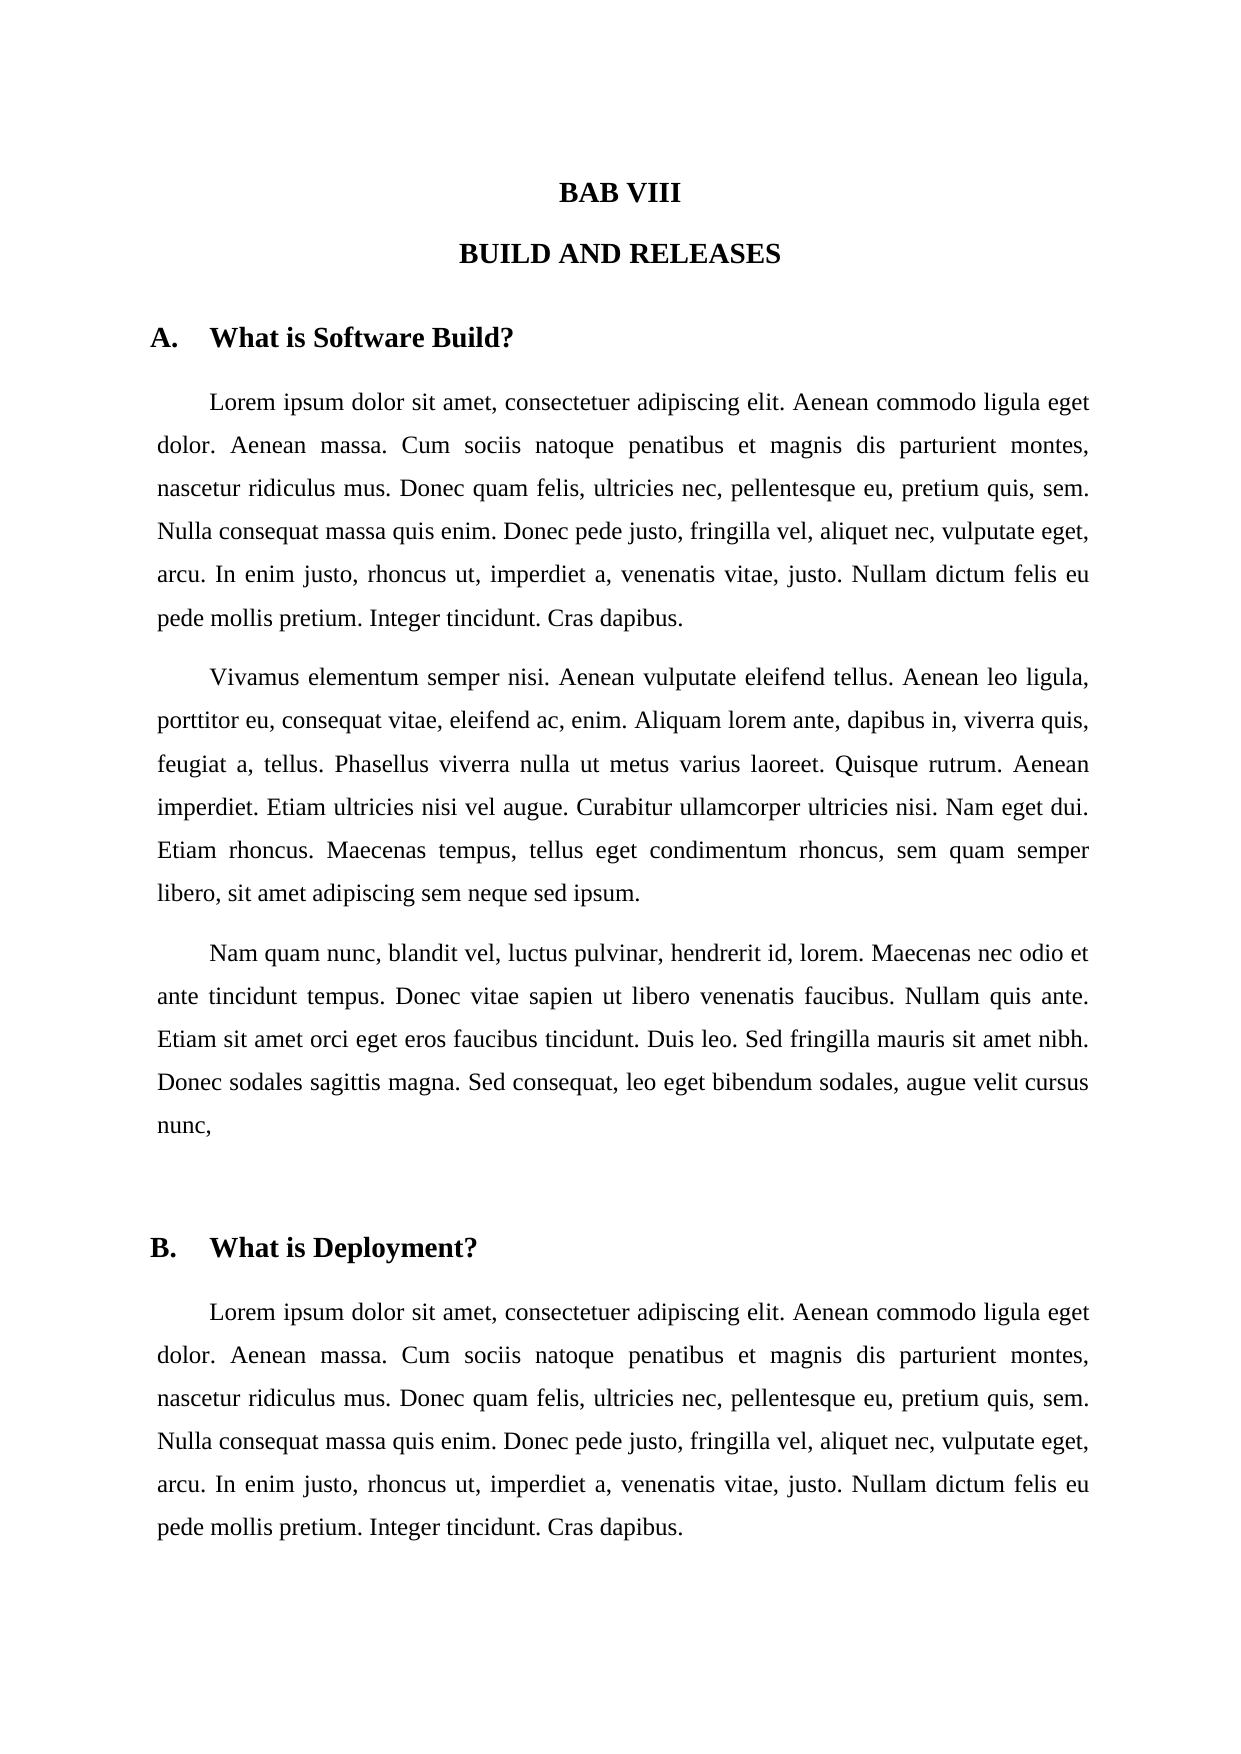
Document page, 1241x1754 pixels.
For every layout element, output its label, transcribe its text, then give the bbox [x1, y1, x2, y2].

subtitle BUILD AND RELEASES [150, 236, 1090, 270]
list What is Software Build? [150, 320, 1090, 353]
list What is Deployment? [150, 1230, 1090, 1263]
text Vivamus elementum semper nisi. Aenean vulputate eleifend tellus. Aenean leo ligula, porttitor eu, consequat vitae, eleifend ac, enim. Aliquam lorem ante, dapibus in, viverra quis, feugiat a, tellus. Phasellus viverra nulla ut metus varius laoreet. Quisque rutrum. Aenean imperdiet. Etiam ultricies nisi vel augue. Curabitur ullamcorper ultricies nisi. Nam eget dui. Etiam rhoncus. Maecenas tempus, tellus eget condimentum rhoncus, sem quam semper libero, sit amet adipiscing sem neque sed ipsum. [157, 662, 1090, 907]
subtitle BAB VIII [150, 175, 1090, 208]
text Nam quam nunc, blandit vel, luctus pulvinar, hendrerit id, lorem. Maecenas nec odio et ante tincidunt tempus. Donec vitae sapien ut libero venenatis faucibus. Nullam quis ante. Etiam sit amet orci eget eros faucibus tincidunt. Duis leo. Sed fringilla mauris sit amet nibh. Donec sodales sagittis magna. Sed consequat, leo eget bibendum sodales, augue velit cursus nunc, [157, 938, 1090, 1139]
